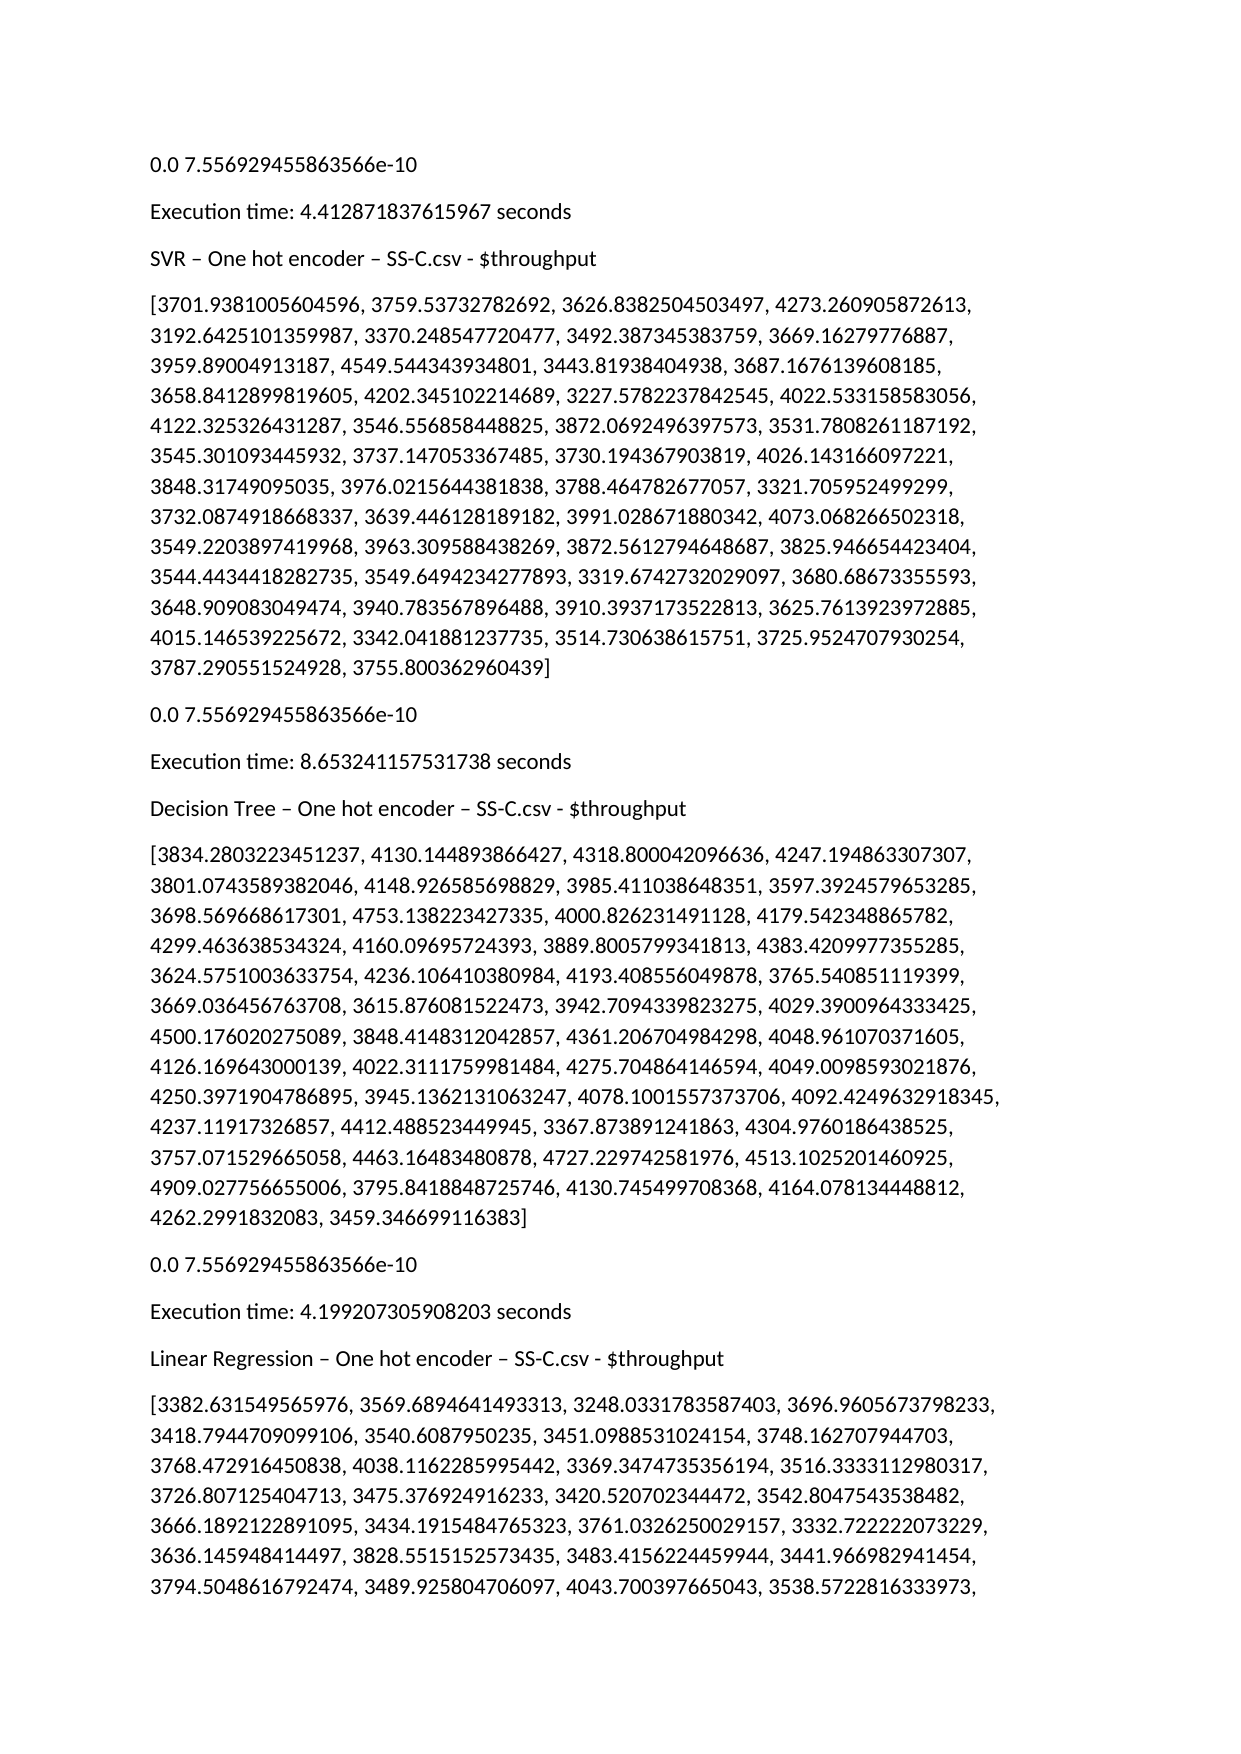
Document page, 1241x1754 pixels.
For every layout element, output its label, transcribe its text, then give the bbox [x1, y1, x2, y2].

text Decision Tree – One hot encoder – SS-C.csv - $throughput [150, 794, 1090, 822]
text 0.0 7.556929455863566e-10 [150, 150, 1090, 178]
text Execution time: 4.412871837615967 seconds [150, 197, 1090, 225]
text Execution time: 4.199207305908203 seconds [150, 1297, 1090, 1325]
text SVR – One hot encoder – SS-C.csv - $throughput [150, 244, 1090, 272]
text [150, 1391, 1090, 1600]
text 0.0 7.556929455863566e-10 [150, 700, 1090, 728]
text Execution time: 8.653241157531738 seconds [150, 747, 1090, 775]
text [3701.9381005604596, 3759.53732782692, 3626.8382504503497, 4273.260905872613, 3192.6425101359987, 3370.248547720477, 3492.387345383759, 3669.16279776887, 3959.89004913187, 4549.544343934801, 3443.81938404938, 3687.1676139608185, 3658.8412899819605, 4202.345102214689, 3227.5782237842545, 4022.533158583056, 4122.325326431287, 3546.556858448825, 3872.0692496397573, 3531.7808261187192, 3545.301093445932, 3737.147053367485, 3730.194367903819, 4026.143166097221, 3848.31749095035, 3976.0215644381838, 3788.464782677057, 3321.705952499299, 3732.0874918668337, 3639.446128189182, 3991.028671880342, 4073.068266502318, 3549.2203897419968, 3963.309588438269, 3872.5612794648687, 3825.946654423404, 3544.4434418282735, 3549.6494234277893, 3319.6742732029097, 3680.68673355593, 3648.909083049474, 3940.783567896488, 3910.3937173522813, 3625.7613923972885, 4015.146539225672, 3342.041881237735, 3514.730638615751, 3725.9524707930254, 3787.290551524928, 3755.800362960439] [150, 291, 1090, 681]
text Linear Regression – One hot encoder – SS-C.csv - $throughput [150, 1344, 1090, 1372]
text [3834.2803223451237, 4130.144893866427, 4318.800042096636, 4247.194863307307, 3801.0743589382046, 4148.926585698829, 3985.411038648351, 3597.3924579653285, 3698.569668617301, 4753.138223427335, 4000.826231491128, 4179.542348865782, 4299.463638534324, 4160.09695724393, 3889.8005799341813, 4383.4209977355285, 3624.5751003633754, 4236.106410380984, 4193.408556049878, 3765.540851119399, 3669.036456763708, 3615.876081522473, 3942.7094339823275, 4029.3900964333425, 4500.176020275089, 3848.4148312042857, 4361.206704984298, 4048.961070371605, 4126.169643000139, 4022.3111759981484, 4275.704864146594, 4049.0098593021876, 4250.3971904786895, 3945.1362131063247, 4078.1001557373706, 4092.4249632918345, 4237.11917326857, 4412.488523449945, 3367.873891241863, 4304.9760186438525, 3757.071529665058, 4463.16483480878, 4727.229742581976, 4513.1025201460925, 4909.027756655006, 3795.8418848725746, 4130.745499708368, 4164.078134448812, 4262.2991832083, 3459.346699116383] [150, 841, 1090, 1231]
text 0.0 7.556929455863566e-10 [150, 1250, 1090, 1278]
